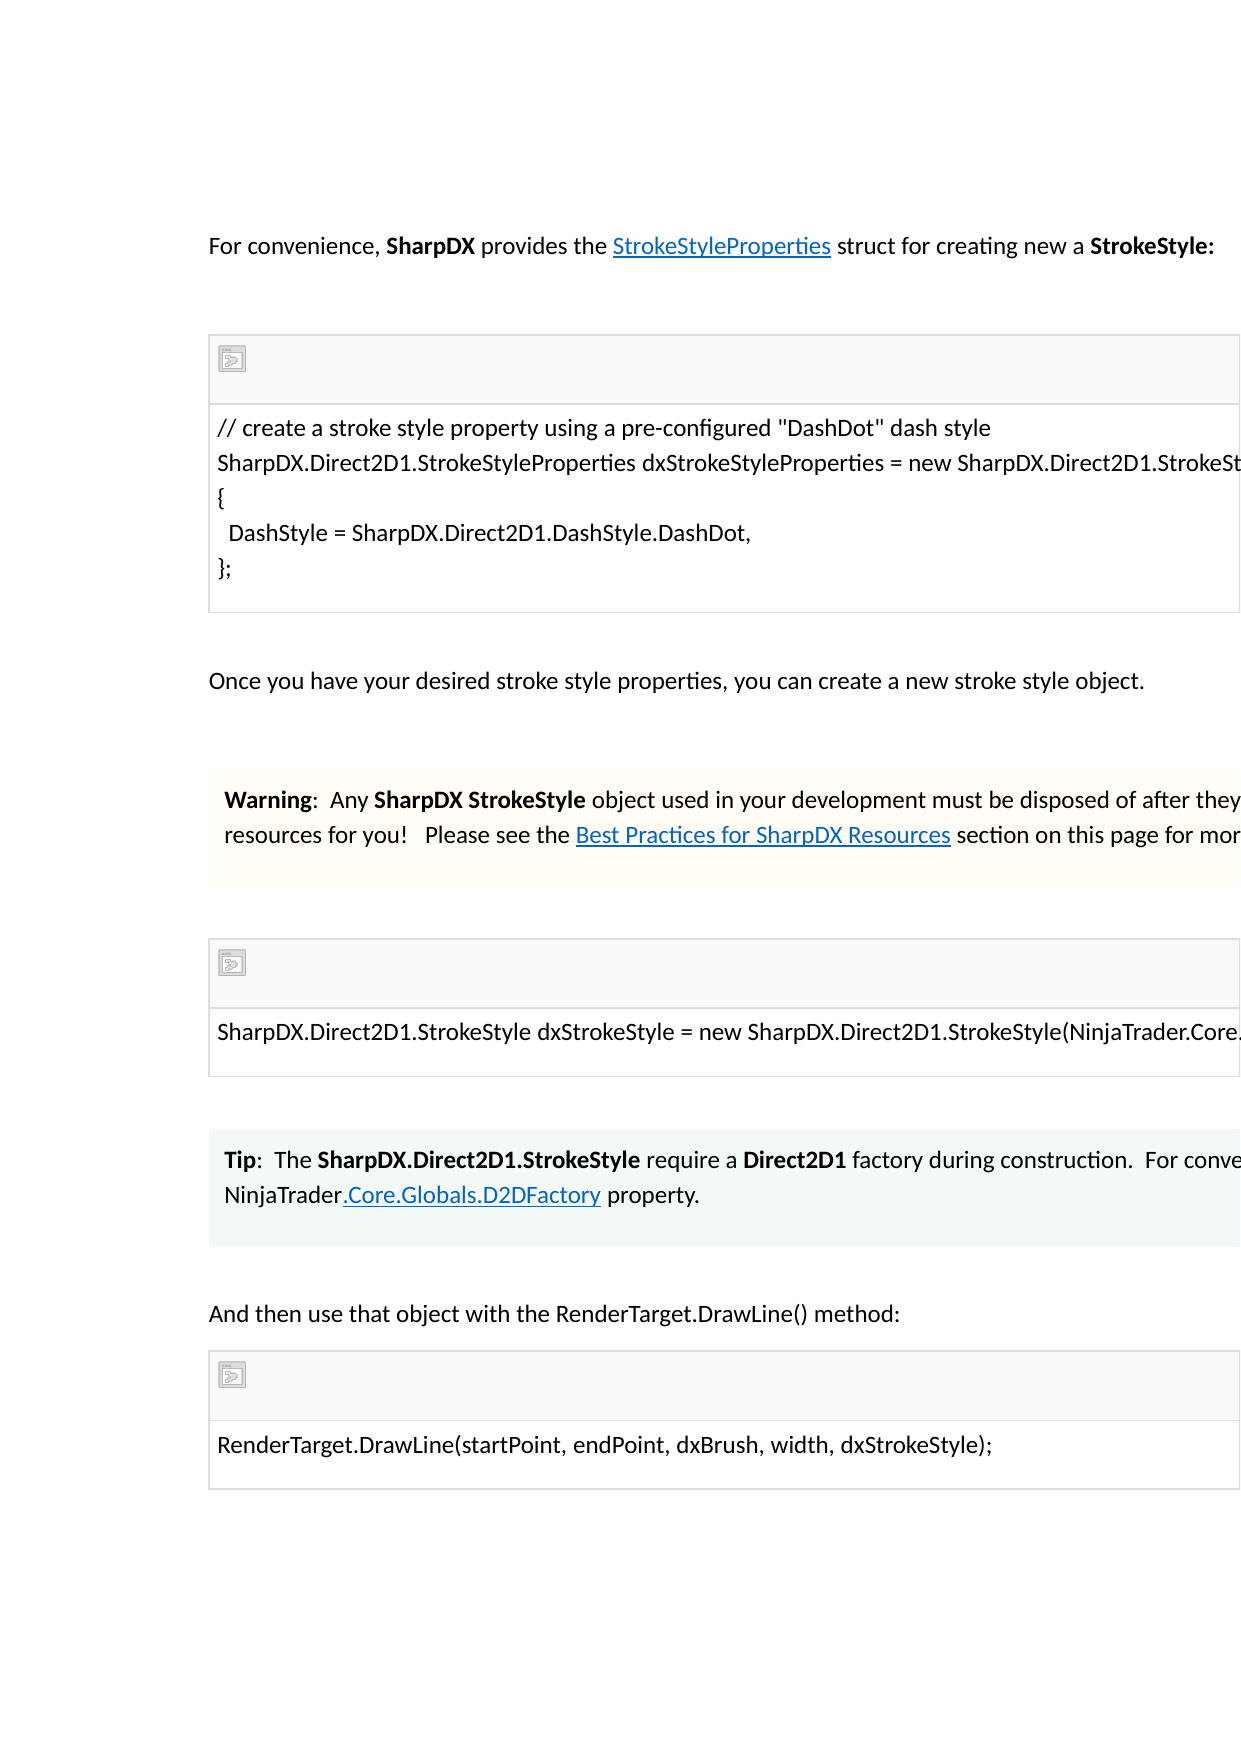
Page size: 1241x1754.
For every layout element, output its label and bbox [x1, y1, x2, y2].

table_header [177, 148, 1240, 1606]
picture [217, 343, 249, 375]
picture [217, 947, 249, 979]
picture [217, 1359, 249, 1391]
